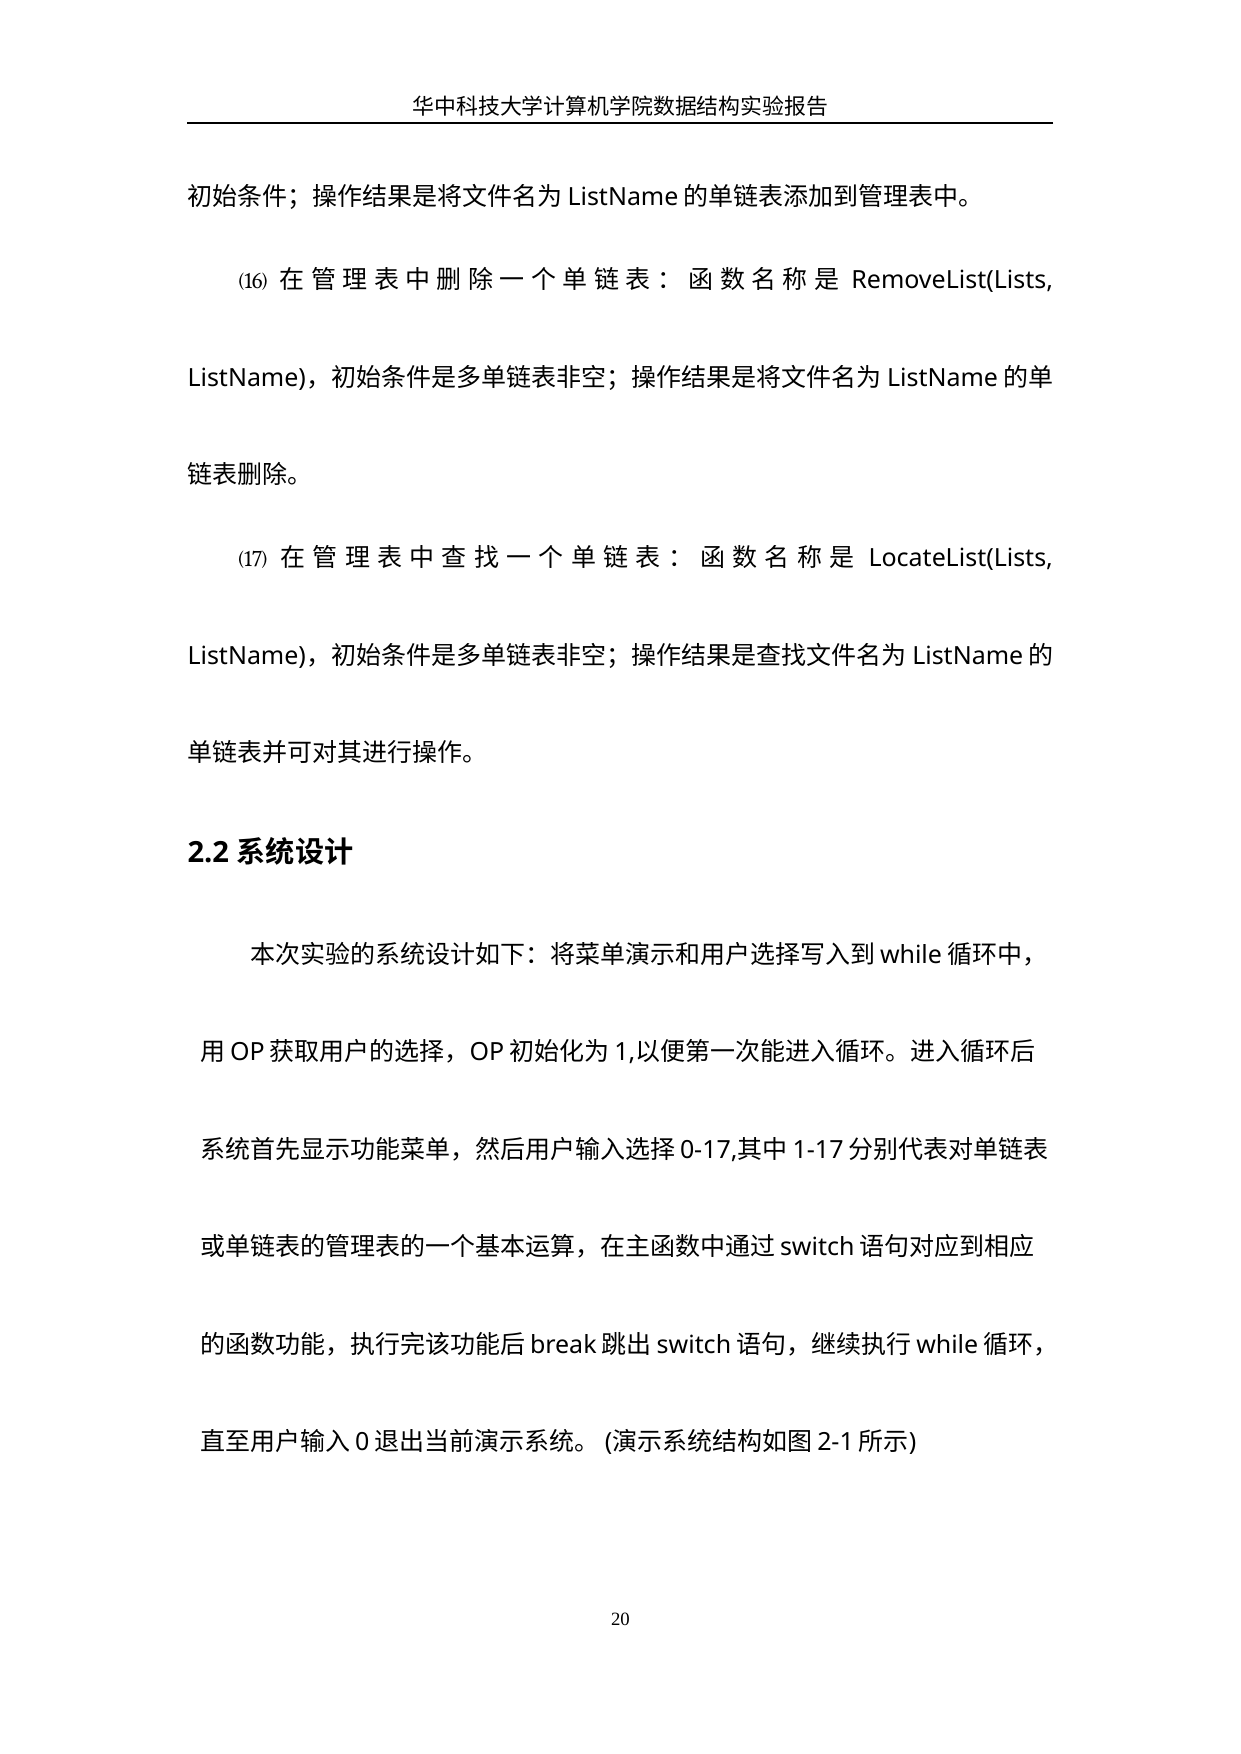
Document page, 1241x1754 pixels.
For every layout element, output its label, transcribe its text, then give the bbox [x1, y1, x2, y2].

subtitle 2.2 系统设计 [187, 818, 1053, 883]
text 本次实验的系统设计如下：将菜单演示和用户选择写入到while循环中，用OP获取用户的选择，OP初始化为1,以便第一次能进入循环。进入循环后系统首先显示功能菜单，然后用户输入选择0-17,其中1-17分别代表对单链表或单链表的管理表的一个基本运算，在主函数中通过switch语句对应到相应的函数功能，执行完该功能后break跳出switch语句，继续执行while循环，直至用户输入0退出当前演示系统。 (演示系统结构如图2-1所示) [200, 920, 1053, 1472]
text ⒄在管理表中查找一个单链表：函数名称是LocateList(Lists, ListName)，初始条件是多单链表非空；操作结果是查找文件名为ListName的单链表并可对其进行操作。 [187, 523, 1053, 783]
text ⒃在管理表中删除一个单链表：函数名称是RemoveList(Lists, ListName)，初始条件是多单链表非空；操作结果是将文件名为ListName的单链表删除。 [187, 245, 1053, 505]
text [187, 162, 1053, 227]
